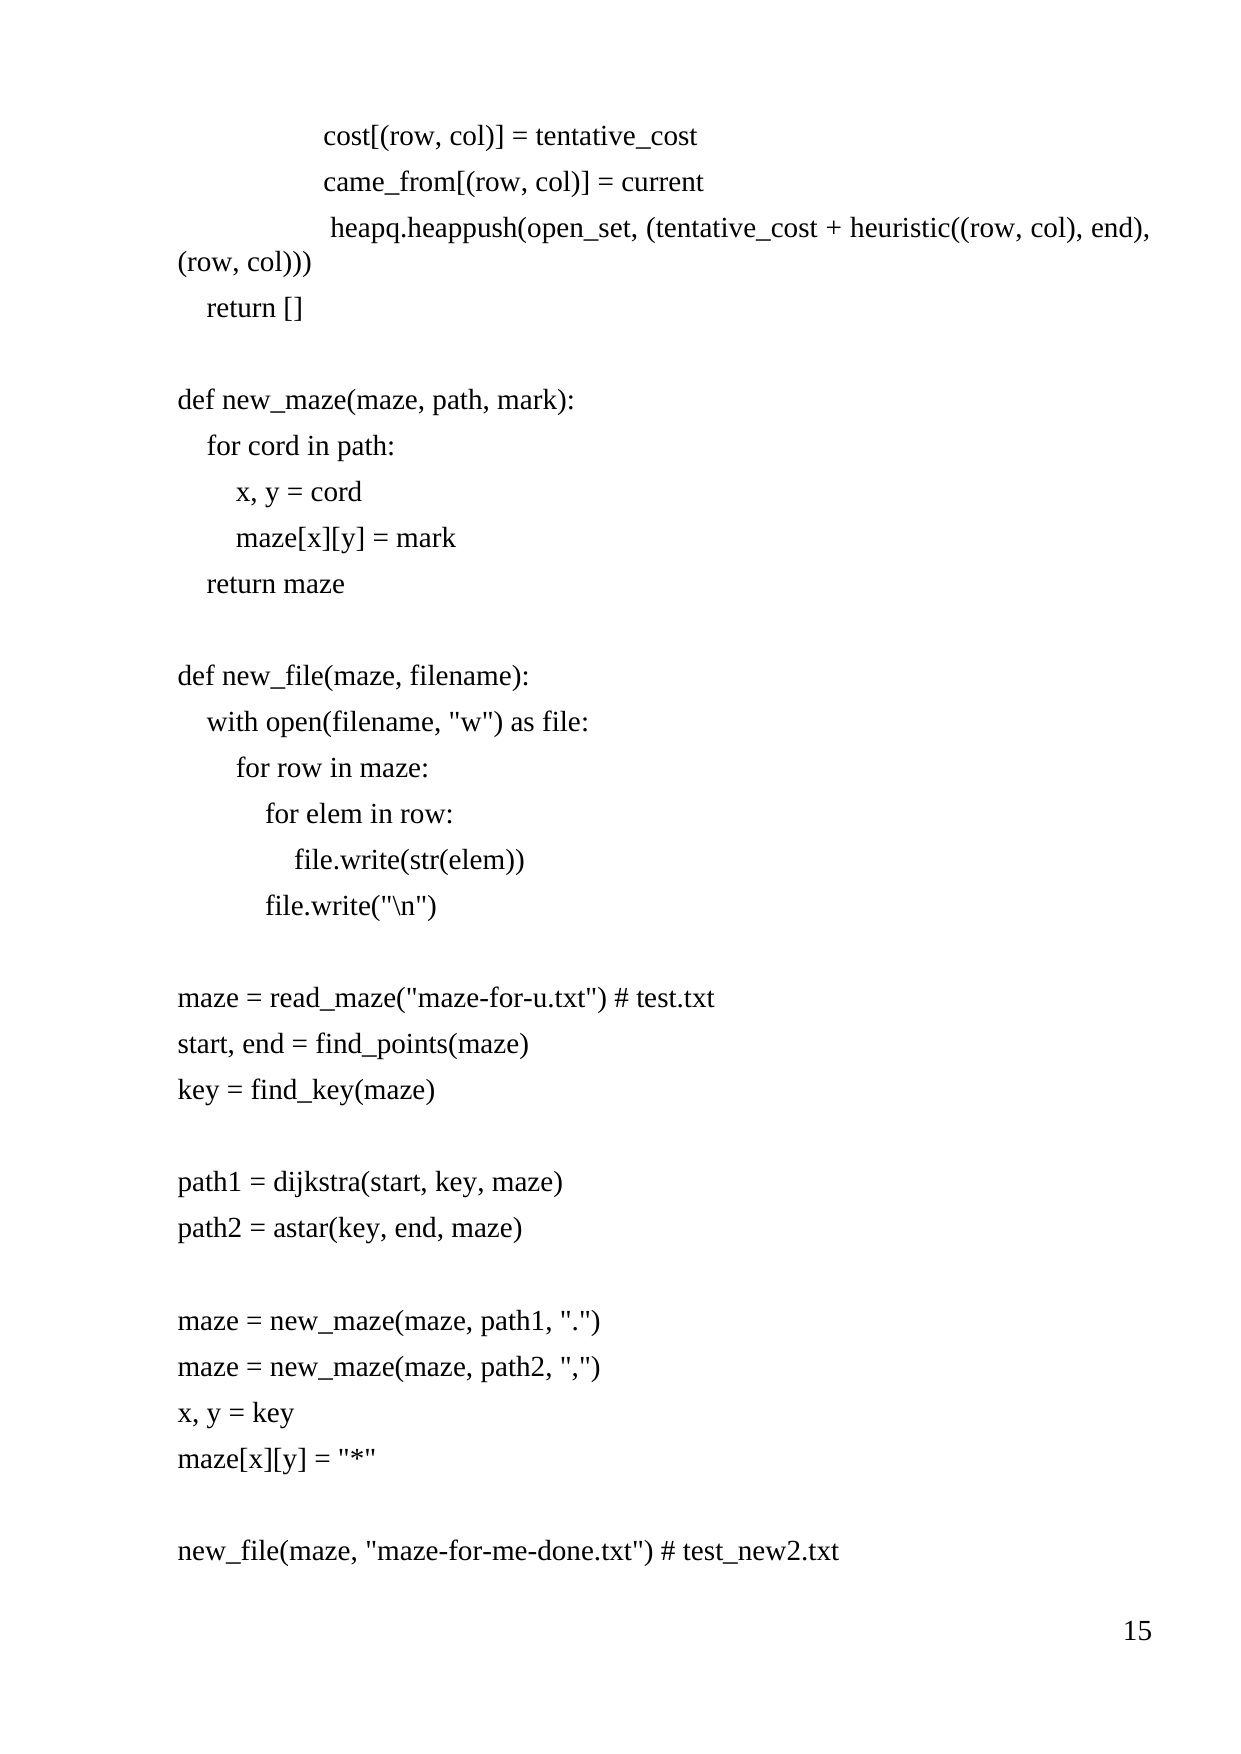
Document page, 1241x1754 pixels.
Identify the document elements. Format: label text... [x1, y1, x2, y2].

text for elem in row: [177, 796, 1152, 830]
text start, end = find_points(maze) [177, 1026, 1152, 1060]
text heapq.heappush(open_set, (tentative_cost + heuristic((row, col), end), (row, col))) [177, 210, 1152, 277]
text came_from[(row, col)] = current [177, 164, 1152, 198]
text with open(filename, "w") as file: [177, 704, 1152, 738]
text maze[x][y] = mark [177, 520, 1152, 553]
text maze = read_maze("maze-for-u.txt") # test.txt [177, 980, 1152, 1014]
text path2 = astar(key, end, maze) [177, 1211, 1152, 1244]
text return [] [177, 290, 1152, 323]
text def new_maze(maze, path, mark): [177, 382, 1152, 415]
text file.write(str(elem)) [177, 842, 1152, 876]
text x, y = cord [177, 474, 1152, 507]
text maze = new_maze(maze, path1, ".") [177, 1303, 1152, 1336]
text path1 = dijkstra(start, key, maze) [177, 1164, 1152, 1198]
text for cord in path: [177, 428, 1152, 461]
text x, y = key [177, 1395, 1152, 1428]
text key = find_key(maze) [177, 1072, 1152, 1106]
text maze = new_maze(maze, path2, ",") [177, 1349, 1152, 1382]
text def new_file(maze, filename): [177, 658, 1152, 692]
text for row in maze: [177, 750, 1152, 784]
text maze[x][y] = "*" [177, 1441, 1152, 1474]
text file.write("\n") [177, 888, 1152, 922]
text cost[(row, col)] = tentative_cost [177, 118, 1152, 152]
text new_file(maze, "maze-for-me-done.txt") # test_new2.txt [177, 1533, 1152, 1566]
text return maze [177, 566, 1152, 599]
